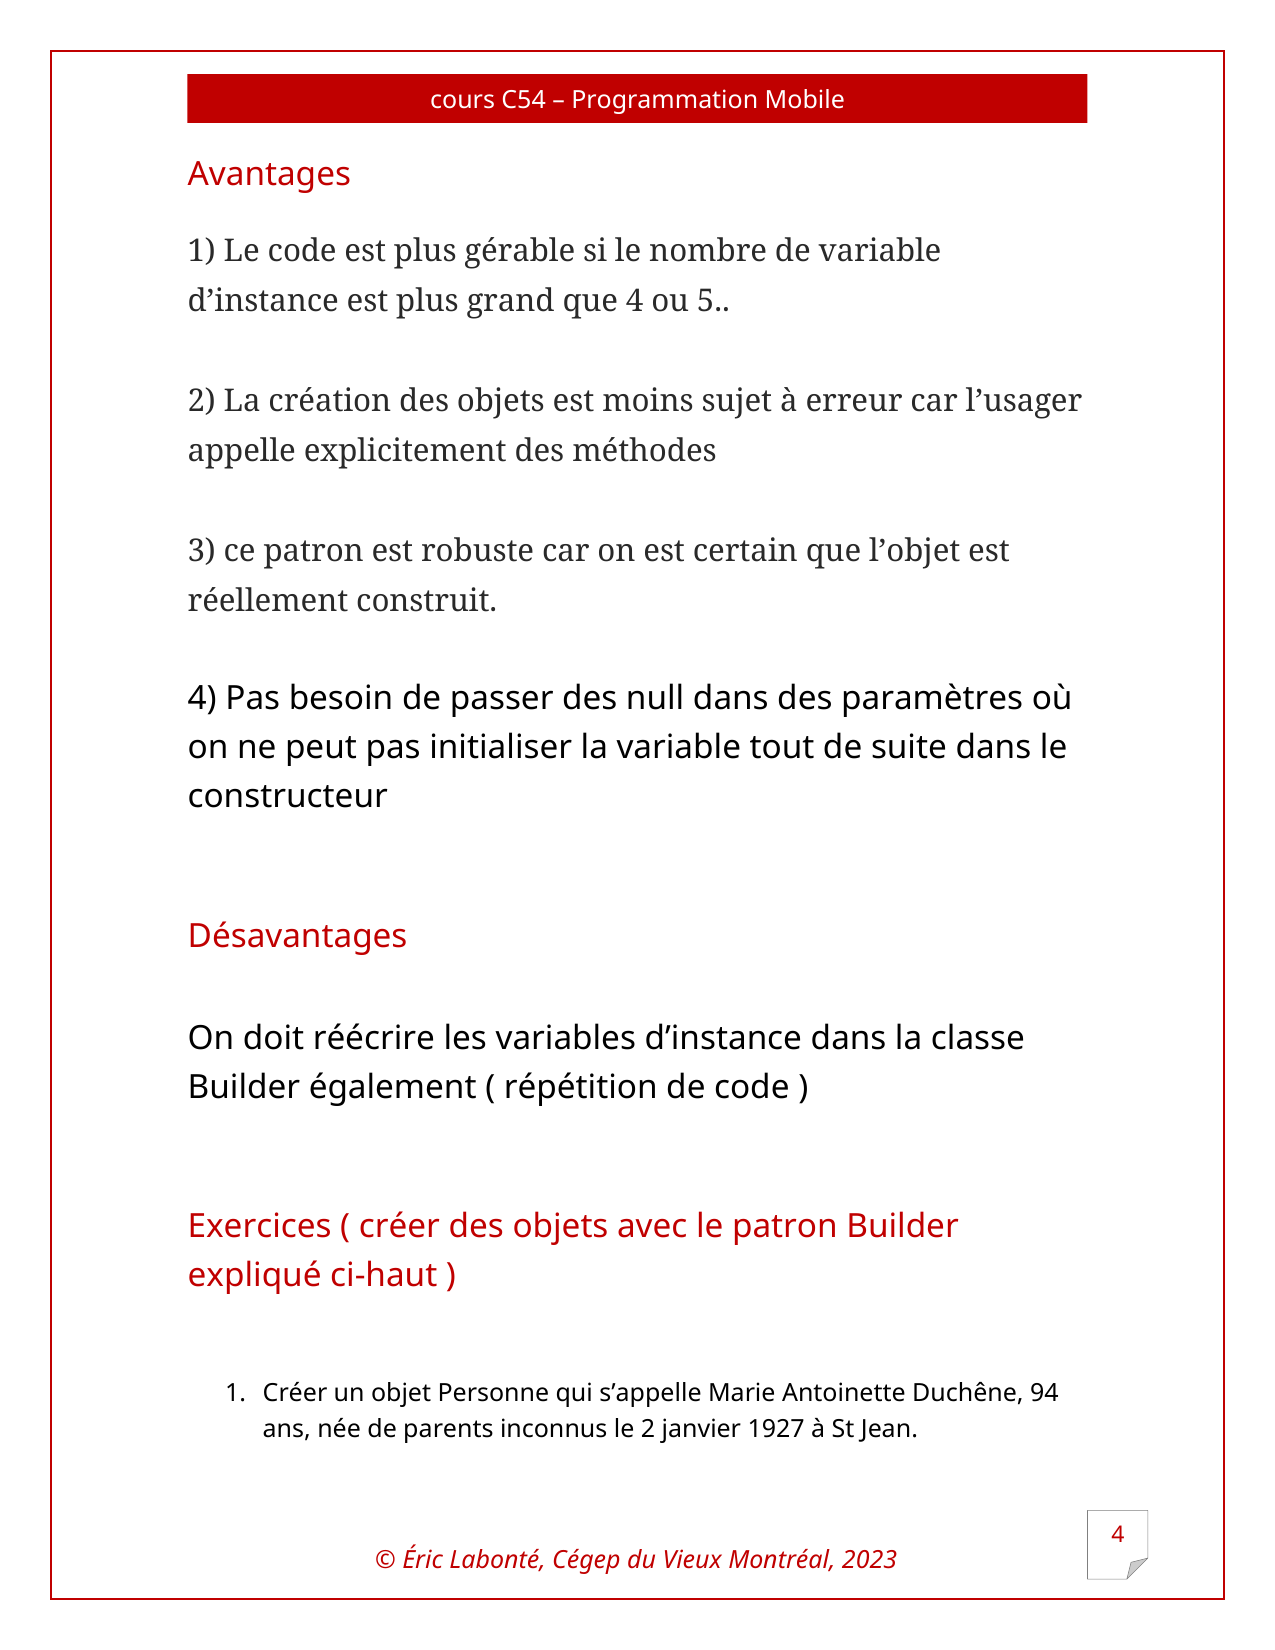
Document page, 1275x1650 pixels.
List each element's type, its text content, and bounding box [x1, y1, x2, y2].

text 2) La création des objets est moins sujet à erreur car l’usager appelle explicitement des méthodes [187, 370, 1087, 470]
list Créer un objet Personne qui s’appelle Marie Antoinette Duchêne, 94 ans, née de parents inconnus le 2 janvier 1927 à St Jean. [225, 1374, 1087, 1445]
text 1) Le code est plus gérable si le nombre de variable d’instance est plus grand que 4 ou 5.. [187, 220, 1087, 320]
text On doit réécrire les variables d’instance dans la classe Builder également ( répétition de code ) [187, 1014, 1087, 1108]
text 3) ce patron est robuste car on est certain que l’objet est réellement construit. [187, 520, 1087, 620]
text Exercices ( créer des objets avec le patron Builder expliqué ci-haut ) [187, 1202, 1087, 1297]
subtitle Désavantages [187, 911, 1087, 957]
subtitle Avantages [187, 150, 1087, 195]
text 4) Pas besoin de passer des null dans des paramètres où on ne peut pas initialiser la variable tout de suite dans le constructeur [187, 674, 1087, 817]
